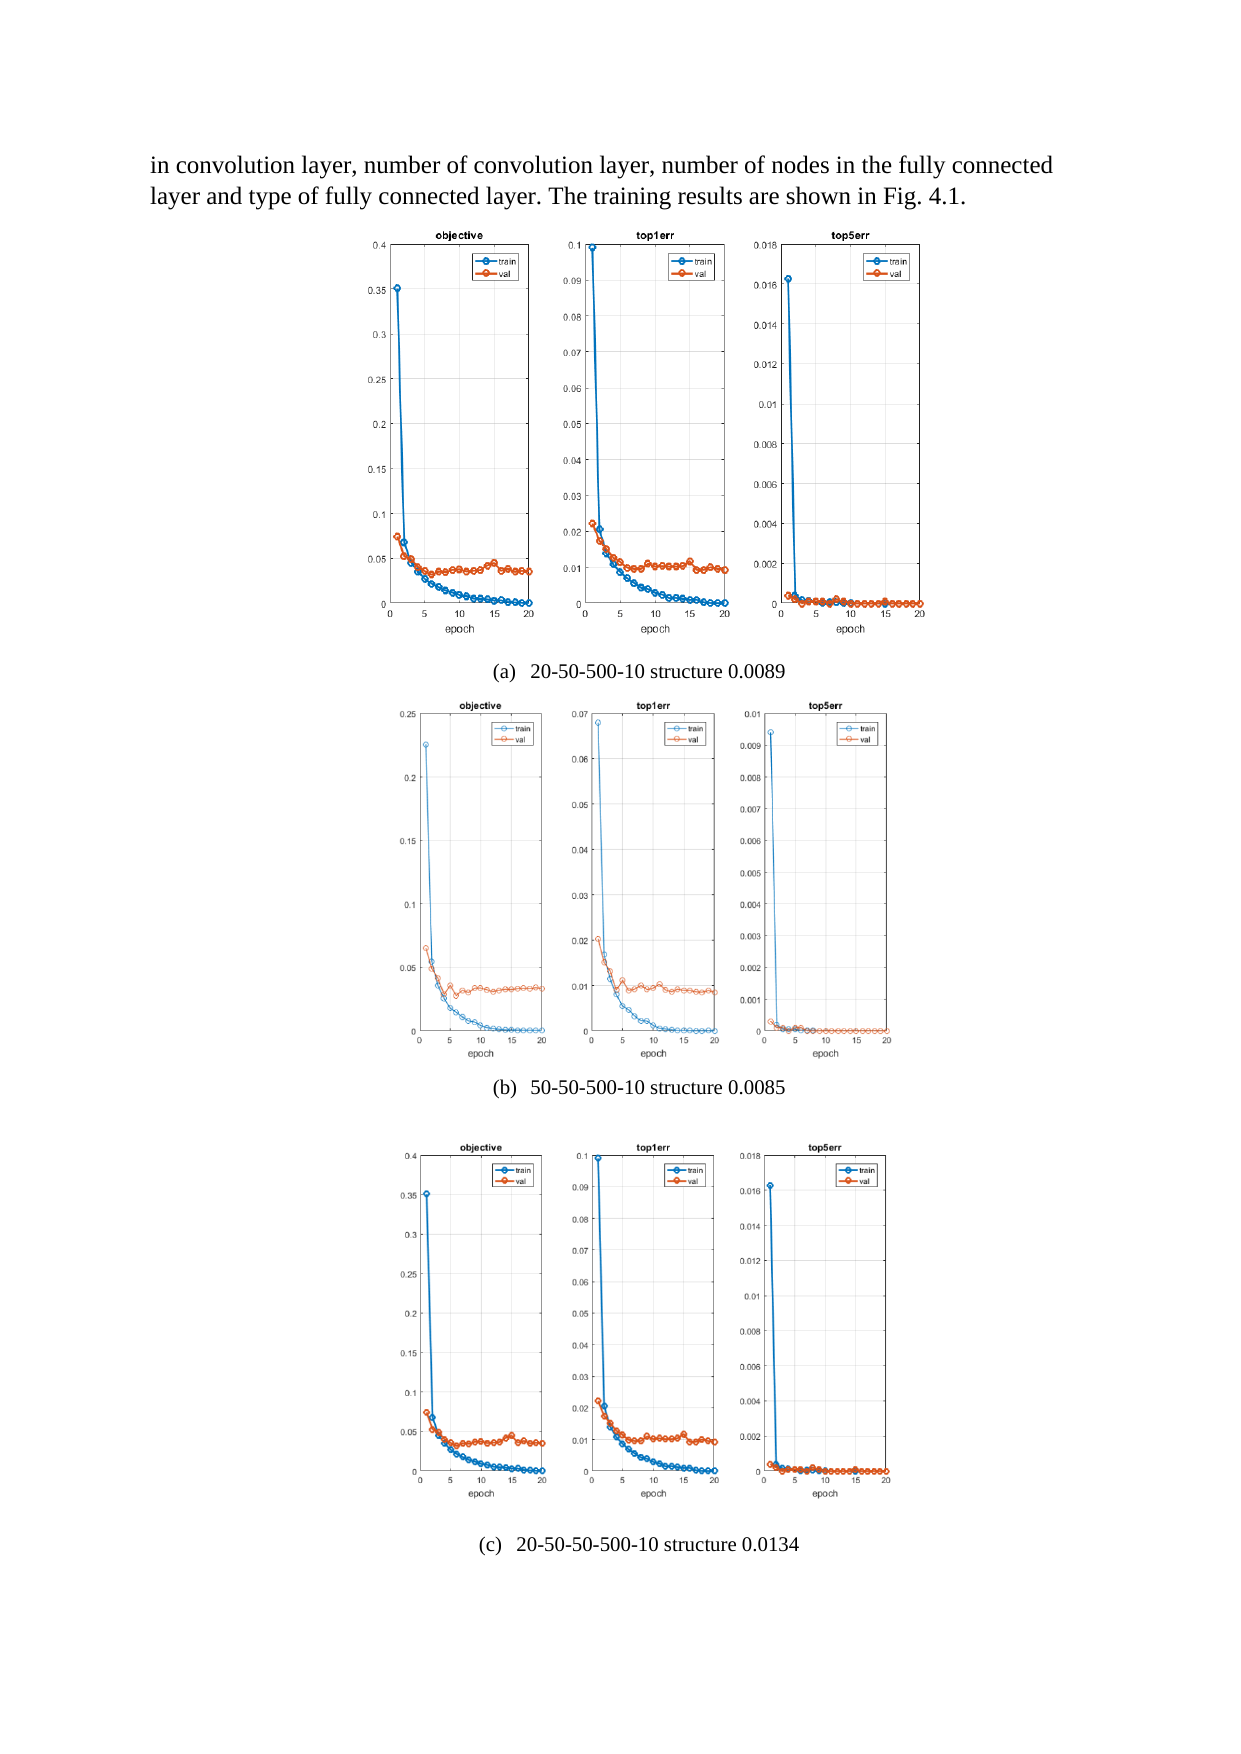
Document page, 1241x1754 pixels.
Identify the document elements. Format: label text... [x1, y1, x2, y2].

picture [333, 1126, 945, 1513]
picture [332, 684, 946, 1073]
list 20-50-500-10 structure 0.0089 [188, 659, 1090, 683]
picture [292, 228, 987, 640]
list 50-50-500-10 structure 0.0085 [188, 1074, 1090, 1099]
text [150, 150, 1090, 210]
list 20-50-50-500-10 structure 0.0134 [188, 1532, 1090, 1556]
